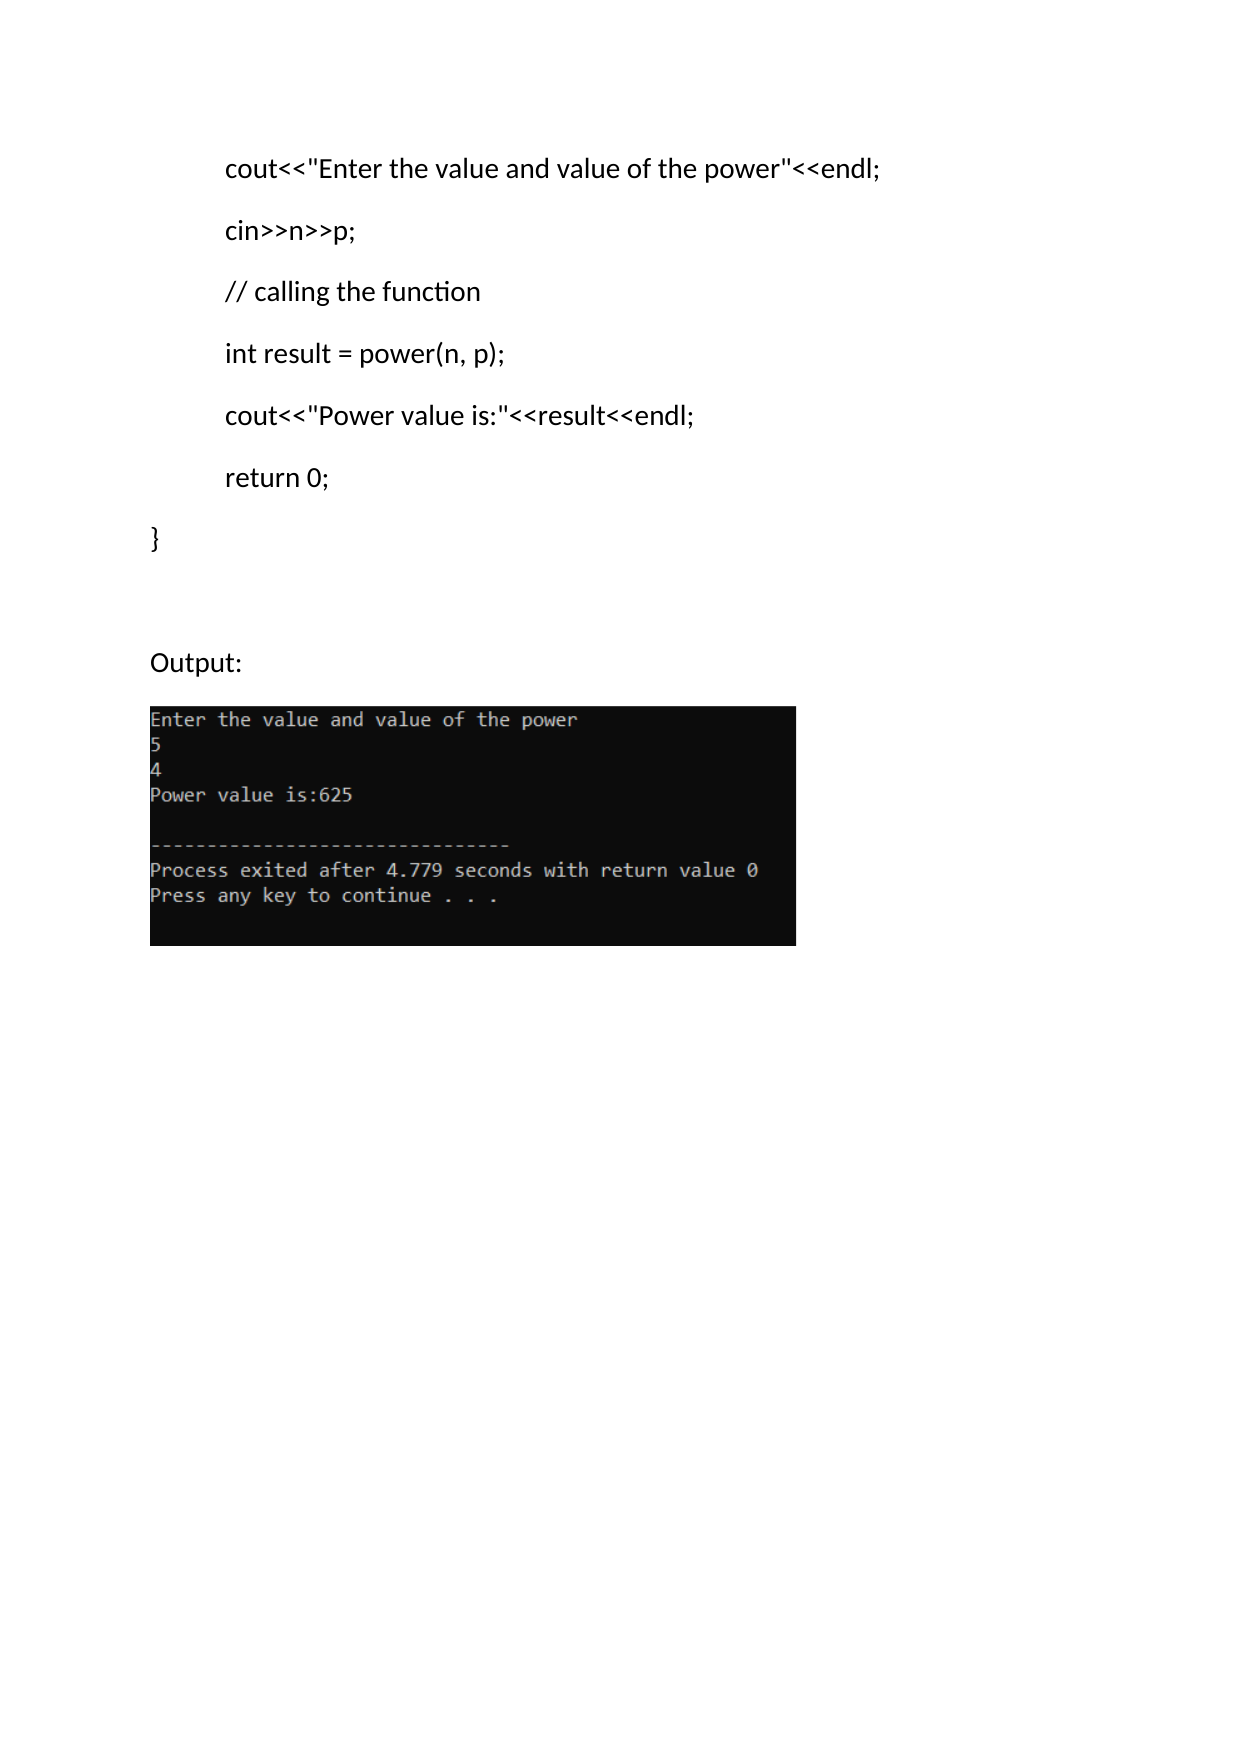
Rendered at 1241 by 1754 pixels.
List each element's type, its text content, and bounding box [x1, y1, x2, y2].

text } [150, 521, 1090, 556]
text int result = power(n, p); [150, 335, 1090, 371]
text // calling the function [150, 273, 1090, 309]
picture [150, 706, 797, 946]
text cin>>n>>p; [150, 212, 1090, 247]
text cout<<"Power value is:"<<result<<endl; [150, 397, 1090, 433]
text Output: [150, 644, 1090, 680]
text return 0; [150, 459, 1090, 494]
text cout<<"Enter the value and value of the power"<<endl; [150, 150, 1090, 186]
